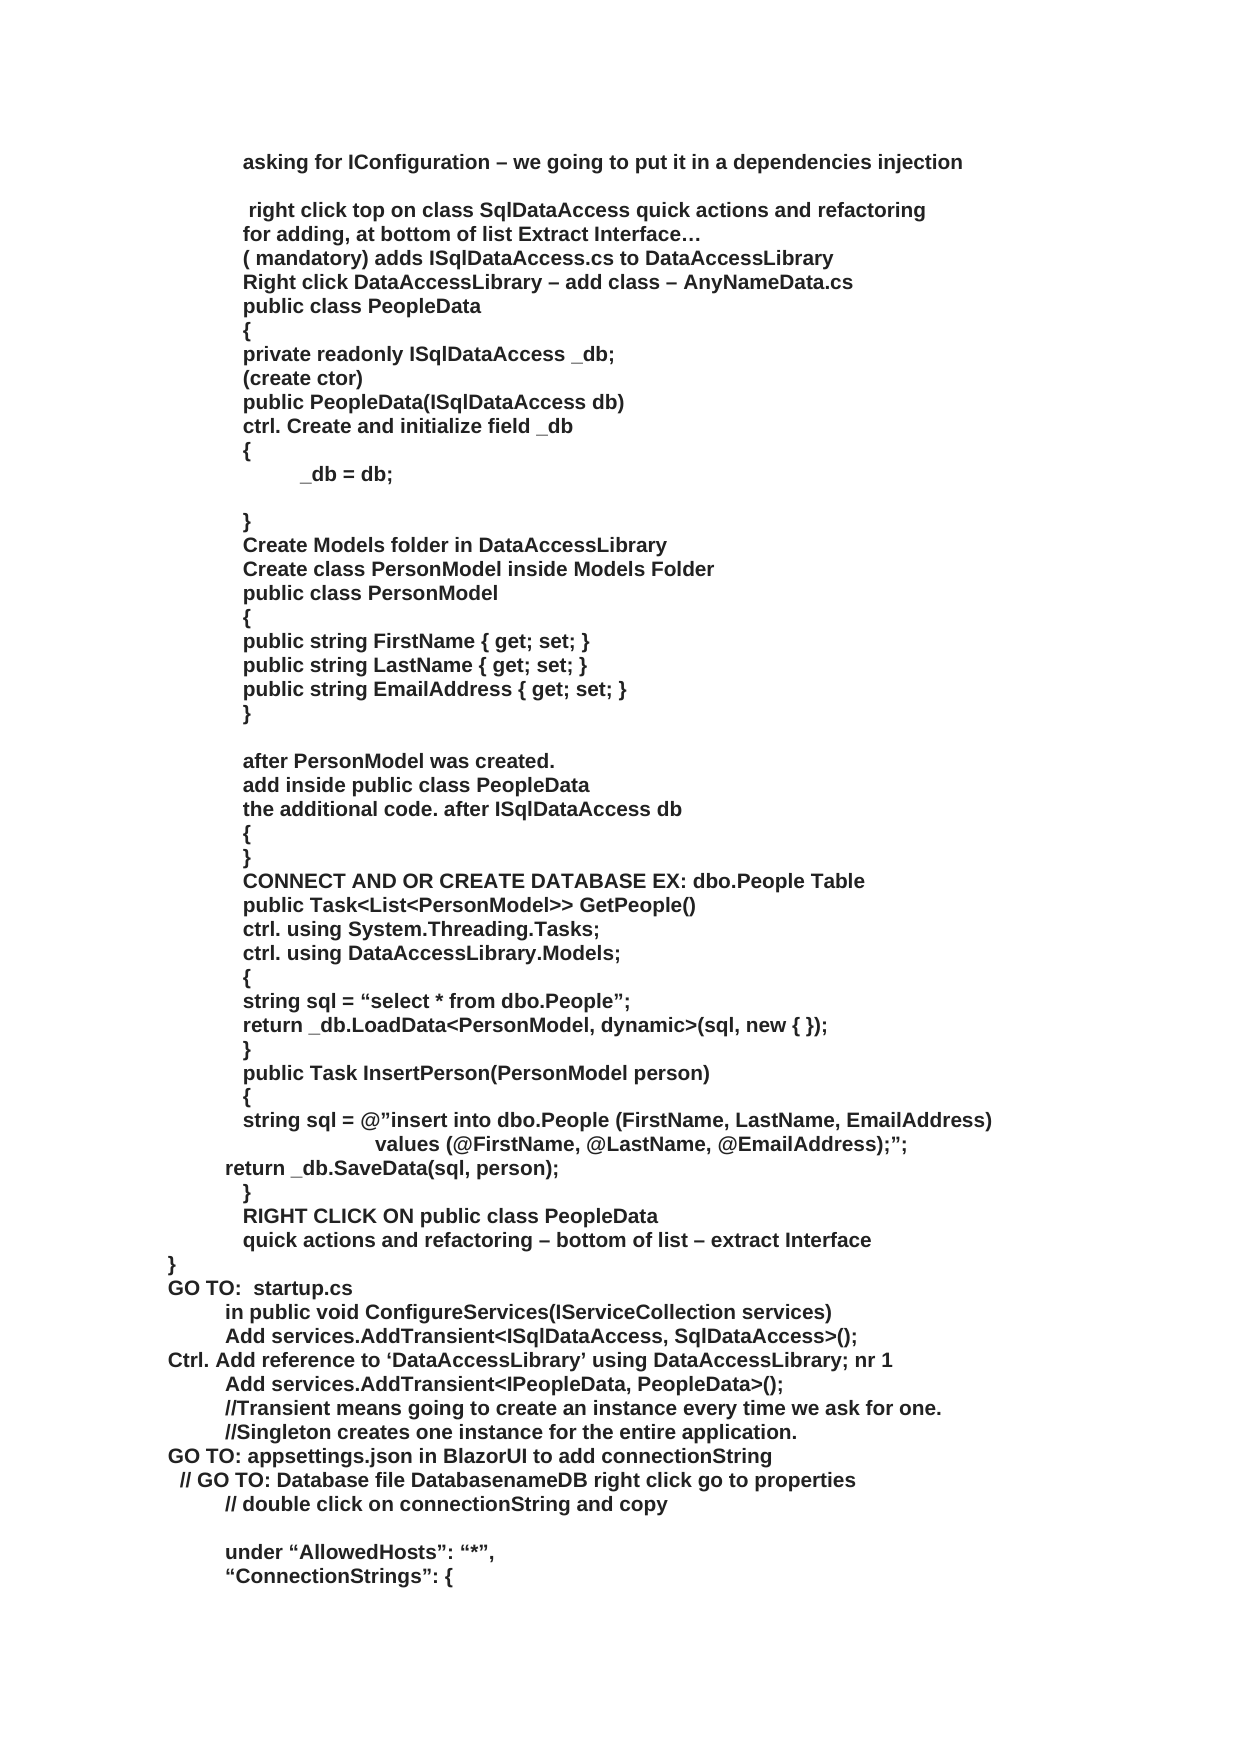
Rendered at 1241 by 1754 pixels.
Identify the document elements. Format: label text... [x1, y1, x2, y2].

text Ctrl. Add reference to ‘DataAccessLibrary’ using DataAccessLibrary; nr 1 [168, 1348, 1090, 1372]
text GO TO: appsettings.json in BlazorUI to add connectionString [168, 1444, 1090, 1468]
text } [168, 701, 1090, 725]
text ctrl. Create and initialize field _db [168, 413, 1090, 437]
text //Singleton creates one instance for the entire application. [225, 1420, 1090, 1444]
text Right click DataAccessLibrary – add class – AnyNameData.cs [168, 270, 1090, 294]
text public Task InsertPerson(PersonModel person) [168, 1060, 1090, 1084]
text public string LastName { get; set; } [168, 653, 1090, 677]
text } [168, 1180, 1090, 1204]
text after PersonModel was created. [168, 749, 1090, 773]
text // GO TO: Database file DatabasenameDB right click go to properties [179, 1468, 1090, 1492]
text Add services.AddTransient<IPeopleData, PeopleData>(); [225, 1372, 1090, 1396]
text ctrl. using System.Threading.Tasks; [168, 917, 1090, 941]
text } [168, 509, 1090, 533]
text } [168, 1036, 1090, 1060]
text CONNECT AND OR CREATE DATABASE EX: dbo.People Table [168, 869, 1090, 893]
text { [168, 605, 1090, 629]
text GO TO: startup.cs [168, 1276, 1090, 1300]
text } [168, 1252, 1090, 1276]
text return _db.SaveData(sql, person); [168, 1156, 1090, 1180]
text “ConnectionStrings”: { [225, 1563, 1090, 1587]
text under “AllowedHosts”: “*”, [225, 1539, 1090, 1563]
text (create ctor) [168, 366, 1090, 389]
text Create class PersonModel inside Models Folder [168, 557, 1090, 581]
text // double click on connectionString and copy [225, 1492, 1090, 1516]
text { [168, 964, 1090, 988]
text { [168, 437, 1090, 461]
text values (@FirstName, @LastName, @EmailAddress);”; [300, 1132, 1090, 1156]
text RIGHT CLICK ON public class PeopleData [168, 1204, 1090, 1228]
text ctrl. using DataAccessLibrary.Models; [168, 941, 1090, 964]
text public string EmailAddress { get; set; } [168, 677, 1090, 701]
text private readonly ISqlDataAccess _db; [168, 342, 1090, 366]
text public PeopleData(ISqlDataAccess db) [168, 389, 1090, 413]
text { [168, 821, 1090, 845]
text add inside public class PeopleData [168, 773, 1090, 797]
text in public void ConfigureServices(IServiceCollection services) [168, 1300, 1090, 1324]
text ( mandatory) adds ISqlDataAccess.cs to DataAccessLibrary [168, 246, 1090, 270]
text string sql = “select * from dbo.People”; [168, 988, 1090, 1012]
text Add services.AddTransient<ISqlDataAccess, SqlDataAccess>(); [168, 1324, 1090, 1348]
text right click top on class SqlDataAccess quick actions and refactoring [168, 198, 1090, 222]
text public class PersonModel [168, 581, 1090, 605]
text } [168, 845, 1090, 869]
text public class PeopleData [168, 294, 1090, 318]
text return _db.LoadData<PersonModel, dynamic>(sql, new { }); [168, 1012, 1090, 1036]
text public Task<List<PersonModel>> GetPeople() [168, 893, 1090, 917]
text string sql = @”insert into dbo.People (FirstName, LastName, EmailAddress) [168, 1108, 1090, 1132]
text asking for IConfiguration – we going to put it in a dependencies injection [168, 150, 1090, 174]
text { [168, 318, 1090, 342]
text for adding, at bottom of list Extract Interface… [168, 222, 1090, 246]
text //Transient means going to create an instance every time we ask for one. [225, 1396, 1090, 1420]
text _db = db; [168, 461, 1090, 485]
text public string FirstName { get; set; } [168, 629, 1090, 653]
text the additional code. after ISqlDataAccess db [168, 797, 1090, 821]
text quick actions and refactoring – bottom of list – extract Interface [168, 1228, 1090, 1252]
text Create Models folder in DataAccessLibrary [168, 533, 1090, 557]
text { [168, 1084, 1090, 1108]
